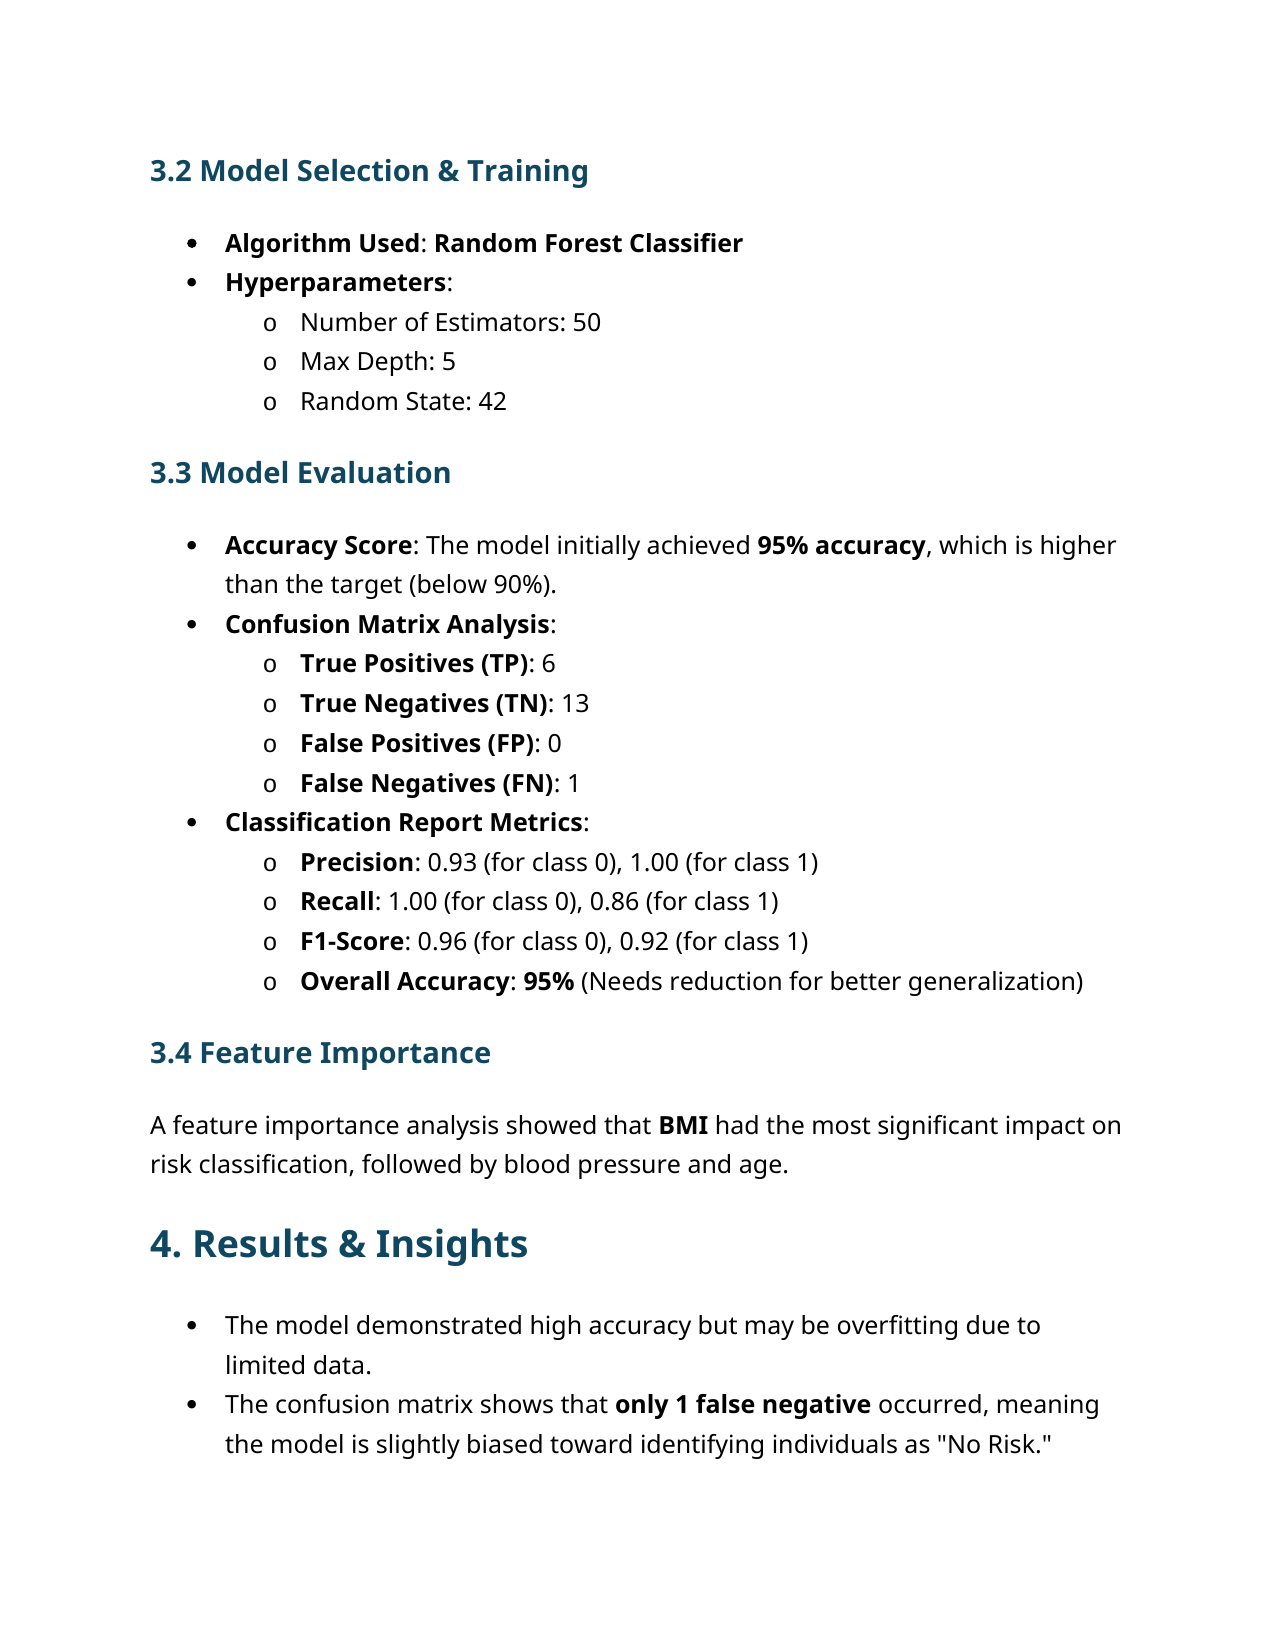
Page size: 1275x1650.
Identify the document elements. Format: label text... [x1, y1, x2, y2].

list Algorithm Used: Random Forest Classifier [187, 225, 1125, 259]
list Accuracy Score: The model initially achieved 95% accuracy, which is higher than the target (below 90%). [187, 528, 1125, 601]
list True Negatives (TN): 13 [262, 686, 1125, 720]
list The confusion matrix shows that only 1 false negative occurred, meaning the model is slightly biased toward identifying individuals as "No Risk." [187, 1387, 1125, 1461]
text A feature importance analysis showed that BMI had the most significant impact on risk classification, followed by blood pressure and age. [150, 1108, 1125, 1181]
list Overall Accuracy: 95% (Needs reduction for better generalization) [262, 963, 1125, 998]
subtitle 3.2 Model Selection & Training [150, 150, 1125, 190]
subtitle 3.3 Model Evaluation [150, 452, 1125, 492]
list Classification Report Metrics: [187, 805, 1125, 839]
list Precision: 0.93 (for class 0), 1.00 (for class 1) [262, 844, 1125, 879]
subtitle 4. Results & Insights [150, 1218, 1125, 1269]
list False Negatives (FN): 1 [262, 765, 1125, 799]
list The model demonstrated high accuracy but may be overfitting due to limited data. [187, 1308, 1125, 1382]
list Recall: 1.00 (for class 0), 0.86 (for class 1) [262, 884, 1125, 918]
list Confusion Matrix Analysis: [187, 607, 1125, 641]
subtitle 3.4 Feature Importance [150, 1032, 1125, 1072]
list Hyperparameters: [187, 265, 1125, 299]
list False Positives (FP): 0 [262, 726, 1125, 760]
list Number of Estimators: 50 [262, 304, 1125, 338]
list Random State: 42 [262, 383, 1125, 418]
list Max Depth: 5 [262, 344, 1125, 378]
list True Positives (TP): 6 [262, 646, 1125, 680]
list F1-Score: 0.96 (for class 0), 0.92 (for class 1) [262, 924, 1125, 958]
